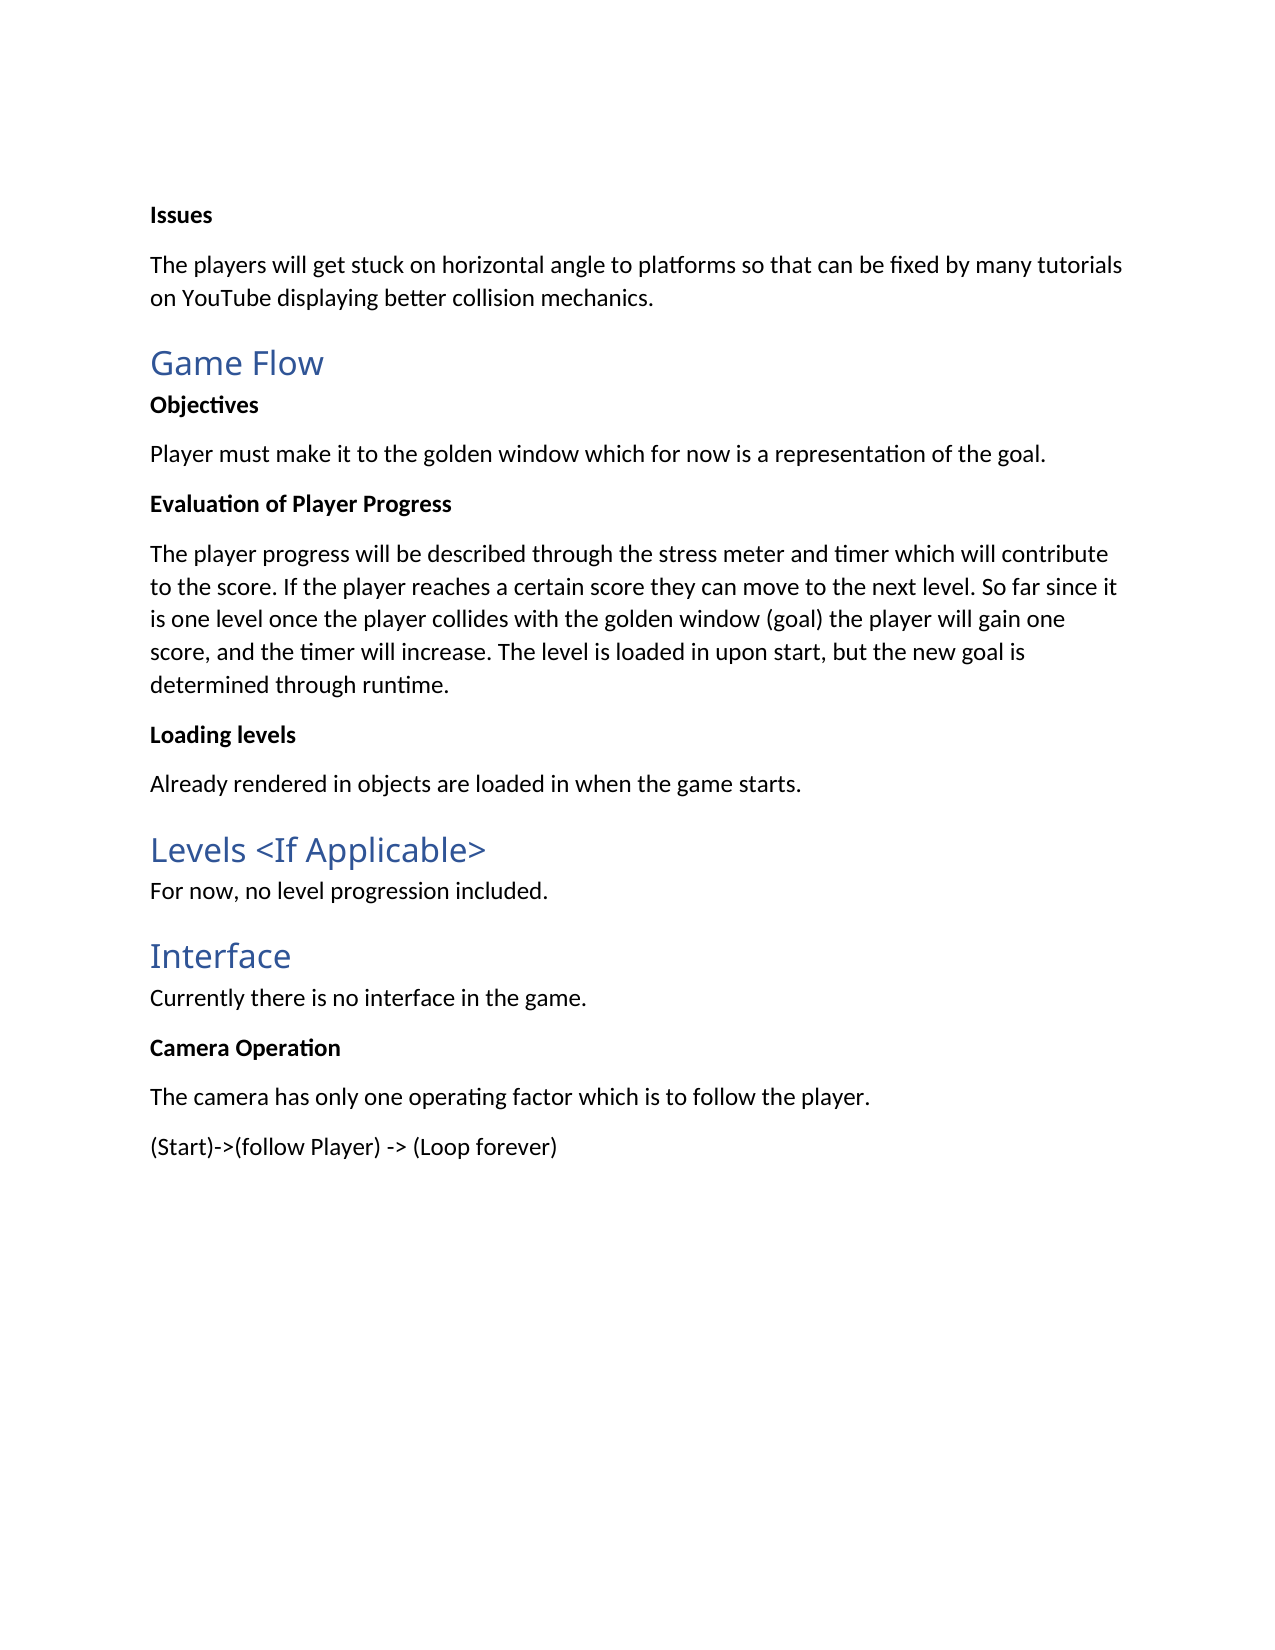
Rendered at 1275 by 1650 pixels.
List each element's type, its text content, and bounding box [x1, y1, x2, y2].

text Issues [150, 199, 1125, 230]
text The players will get stuck on horizontal angle to platforms so that can be fixed by many tutorials on YouTube displaying better collision mechanics. [150, 249, 1125, 313]
text Currently there is no interface in the game. [150, 982, 1125, 1013]
text The player progress will be described through the stress meter and timer which will contribute to the score. If the player reaches a certain score they can move to the next level. So far since it is one level once the player collides with the golden window (goal) the player will gain one score, and the timer will increase. The level is loaded in upon start, but the new goal is determined through runtime. [150, 538, 1125, 700]
subtitle Game Flow [150, 340, 1125, 385]
text Evaluation of Player Progress [150, 488, 1125, 519]
subtitle Levels <If Applicable> [150, 826, 1125, 872]
text Loading levels [150, 719, 1125, 749]
text Objectives [150, 389, 1125, 419]
text (Start)->(follow Player) -> (Loop forever) [150, 1131, 1125, 1162]
text Camera Operation [150, 1032, 1125, 1062]
text The camera has only one operating factor which is to follow the player. [150, 1081, 1125, 1112]
text Player must make it to the golden window which for now is a representation of the goal. [150, 438, 1125, 469]
text For now, no level progression included. [150, 875, 1125, 906]
subtitle Interface [150, 933, 1125, 979]
text Already rendered in objects are loaded in when the game starts. [150, 768, 1125, 799]
